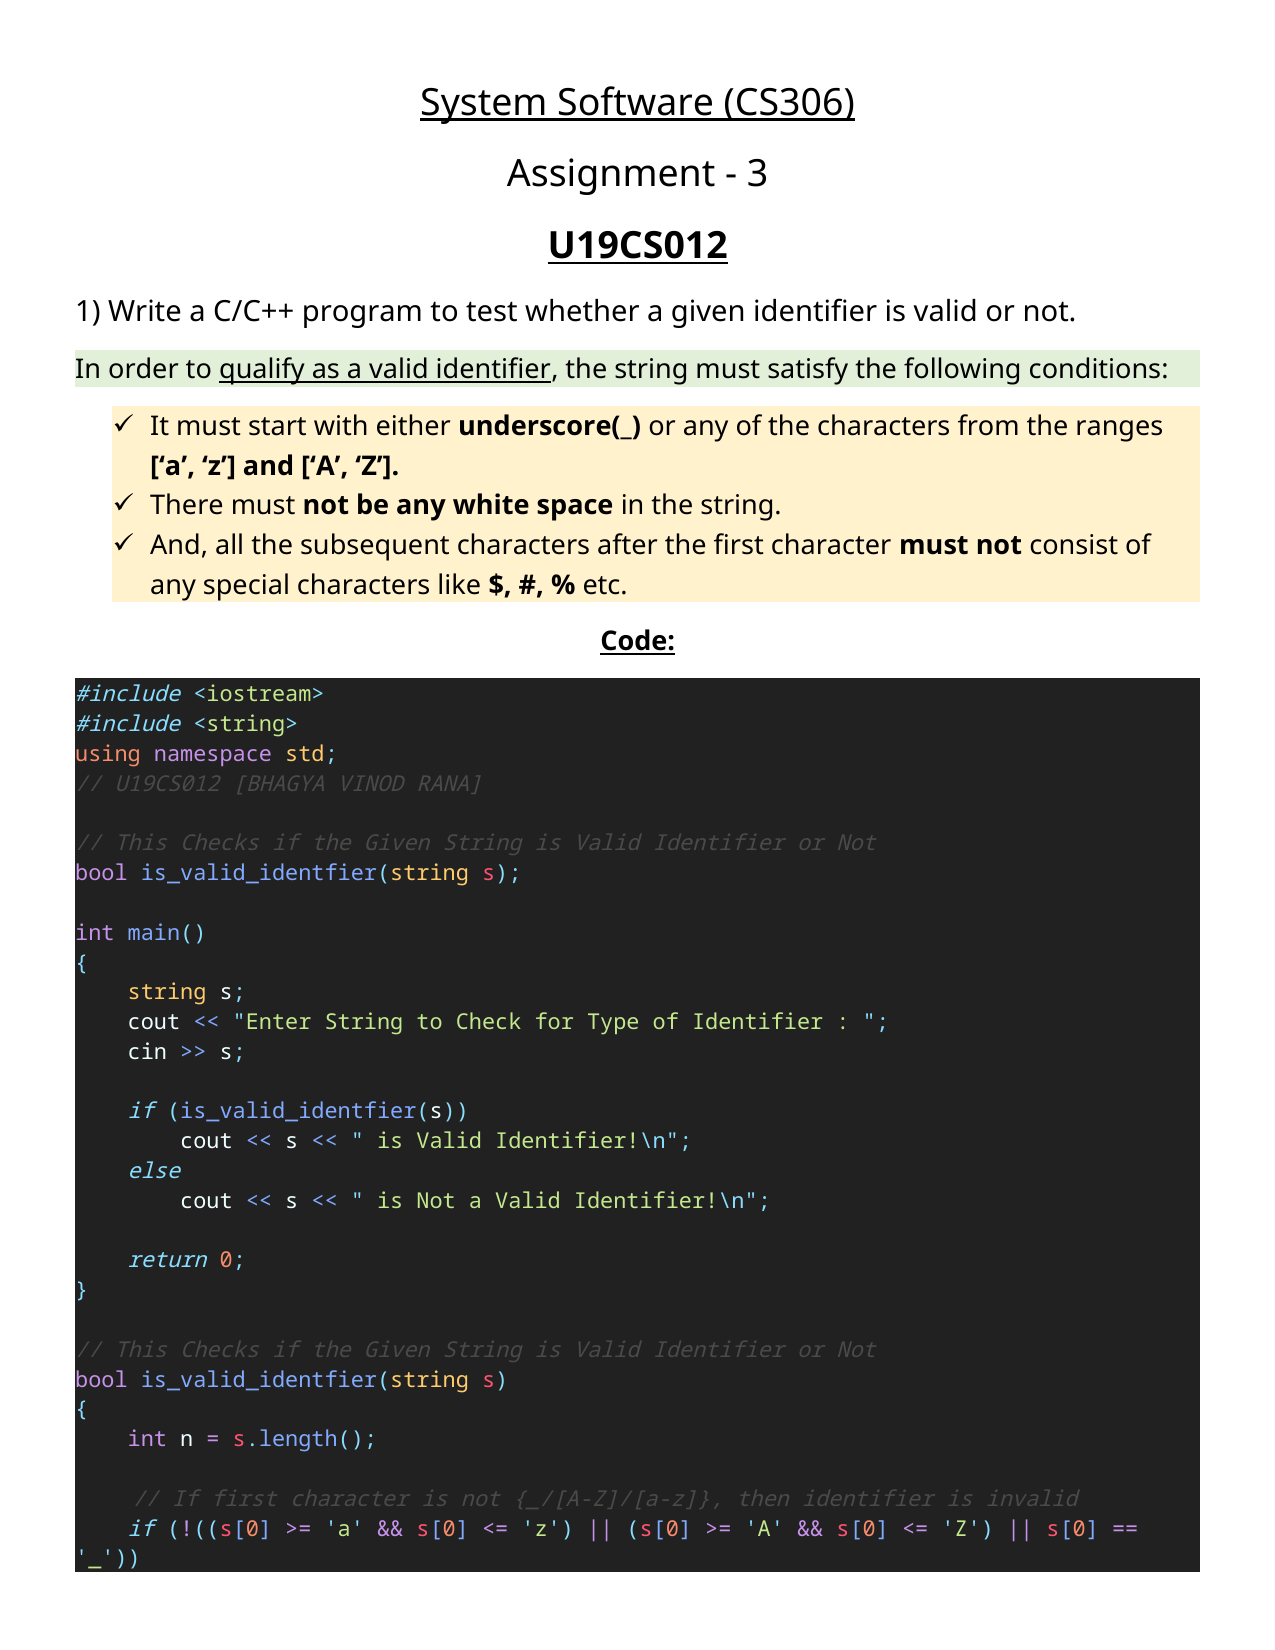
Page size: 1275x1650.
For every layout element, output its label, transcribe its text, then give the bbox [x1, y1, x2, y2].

text cin >> s; [75, 1036, 1200, 1066]
text U19CS012 [75, 218, 1200, 269]
text Assignment - 3 [75, 147, 1200, 198]
list There must not be any white space in the string. [112, 486, 1200, 523]
text { [75, 1393, 1200, 1423]
text #include <iostream> [75, 678, 1200, 708]
list It must start with either underscore(_) or any of the characters from the ranges [‘a’, ‘z’] and [‘A’, ‘Z’]. [112, 406, 1200, 483]
text #include <string> [75, 708, 1200, 738]
text } [75, 1274, 1200, 1304]
text cout << s << " is Valid Identifier!\n"; [75, 1125, 1200, 1155]
list And, all the subsequent characters after the first character must not consist of any special characters like $, #, % etc. [112, 526, 1200, 602]
text // This Checks if the Given String is Valid Identifier or Not [75, 1334, 1200, 1363]
text System Software (CS306) [75, 75, 1200, 126]
text int main() [75, 917, 1200, 946]
text cout << "Enter String to Check for Type of Identifier : "; [75, 1006, 1200, 1036]
text // This Checks if the Given String is Valid Identifier or Not [75, 827, 1200, 857]
text cout << s << " is Not a Valid Identifier!\n"; [75, 1185, 1200, 1214]
text if (!((s[0] >= 'a' && s[0] <= 'z') || (s[0] >= 'A' && s[0] <= 'Z') || s[0] == '_')) [75, 1512, 1200, 1572]
text 1) Write a C/C++ program to test whether a given identifier is valid or not. [75, 290, 1200, 330]
text { [75, 946, 1200, 976]
text else [75, 1155, 1200, 1185]
text In order to qualify as a valid identifier, the string must satisfy the following conditions: [75, 350, 1200, 387]
text int n = s.length(); [75, 1423, 1200, 1453]
text if (is_valid_identfier(s)) [75, 1095, 1200, 1125]
text string s; [75, 976, 1200, 1006]
text // If first character is not {_/[A-Z]/[a-z]}, then identifier is invalid [75, 1483, 1200, 1512]
text // U19CS012 [BHAGYA VINOD RANA] [75, 768, 1200, 797]
text return 0; [75, 1244, 1200, 1274]
text bool is_valid_identfier(string s) [75, 1363, 1200, 1393]
text using namespace std; [75, 738, 1200, 768]
text bool is_valid_identfier(string s); [75, 857, 1200, 887]
text Code: [75, 622, 1200, 659]
